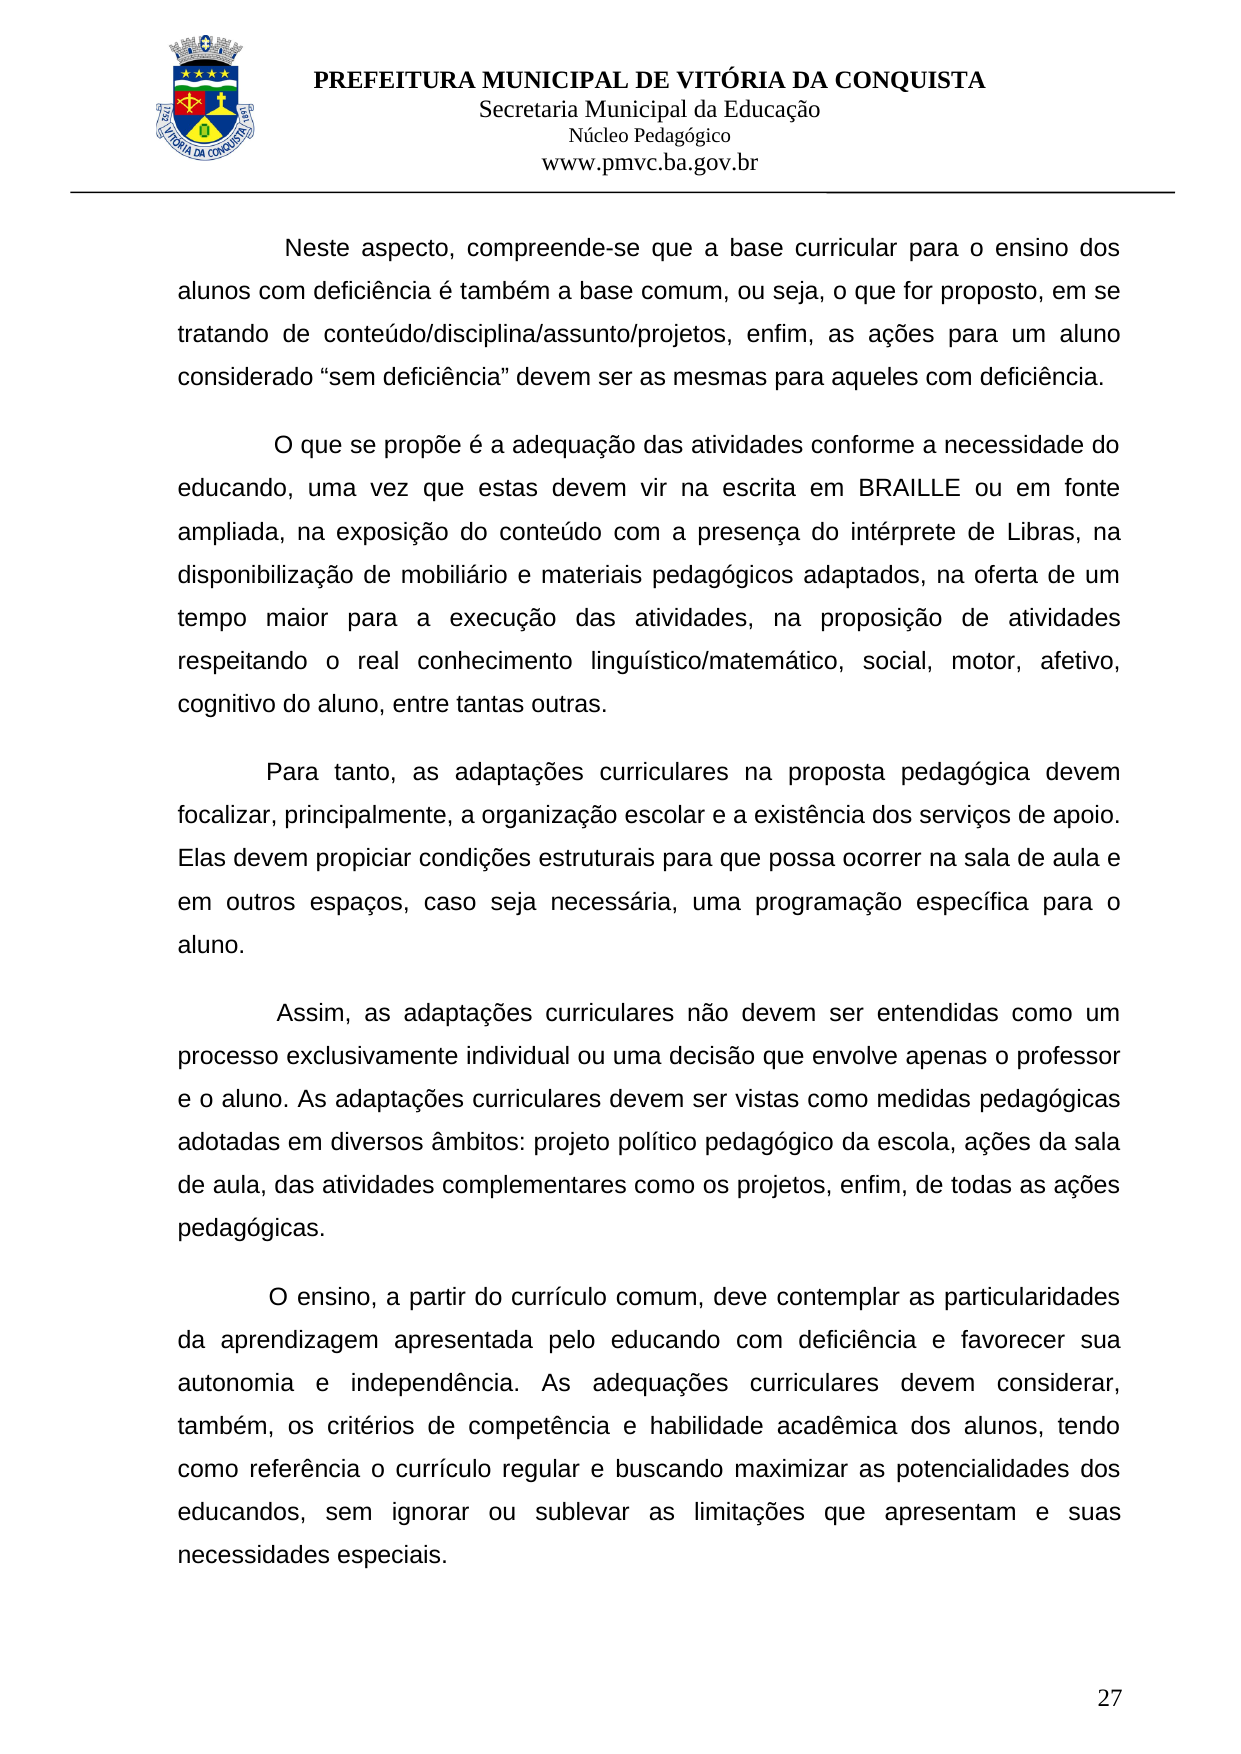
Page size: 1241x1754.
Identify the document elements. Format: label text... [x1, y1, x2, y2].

text O que se propõe é a adequação das atividades conforme a necessidade do educando, uma vez que estas devem vir na escrita em BRAILLE ou em fonte ampliada, na exposição do conteúdo com a presença do intérprete de Libras, na disponibilização de mobiliário e materiais pedagógicos adaptados, na oferta de um tempo maior para a execução das atividades, na proposição de atividades respeitando o real conhecimento linguístico/matemático, social, motor, afetivo, cognitivo do aluno, entre tantas outras. [177, 430, 1122, 718]
text Neste aspecto, compreende-se que a base curricular para o ensino dos alunos com deficiência é também a base comum, ou seja, o que for proposto, em se tratando de conteúdo/disciplina/assunto/projetos, enfim, as ações para um aluno considerado “sem deficiência” devem ser as mesmas para aqueles com deficiência. [177, 233, 1122, 391]
text Para tanto, as adaptações curriculares na proposta pedagógica devem focalizar, principalmente, a organização escolar e a existência dos serviços de apoio. Elas devem propiciar condições estruturais para que possa ocorrer na sala de aula e em outros espaços, caso seja necessária, uma programação específica para o aluno. [177, 757, 1122, 958]
text Assim, as adaptações curriculares não devem ser entendidas como um processo exclusivamente individual ou uma decisão que envolve apenas o professor e o aluno. As adaptações curriculares devem ser vistas como medidas pedagógicas adotadas em diversos âmbitos: projeto político pedagógico da escola, ações da sala de aula, das atividades complementares como os projetos, enfim, de todas as ações pedagógicas. [177, 998, 1122, 1242]
text O ensino, a partir do currículo comum, deve contemplar as particularidades da aprendizagem apresentada pelo educando com deficiência e favorecer sua autonomia e independência. As adequações curriculares devem considerar, também, os critérios de competência e habilidade acadêmica dos alunos, tendo como referência o currículo regular e buscando maximizar as potencialidades dos educandos, sem ignorar ou sublevar as limitações que apresentam e suas necessidades especiais. [177, 1282, 1122, 1569]
picture [153, 35, 257, 162]
